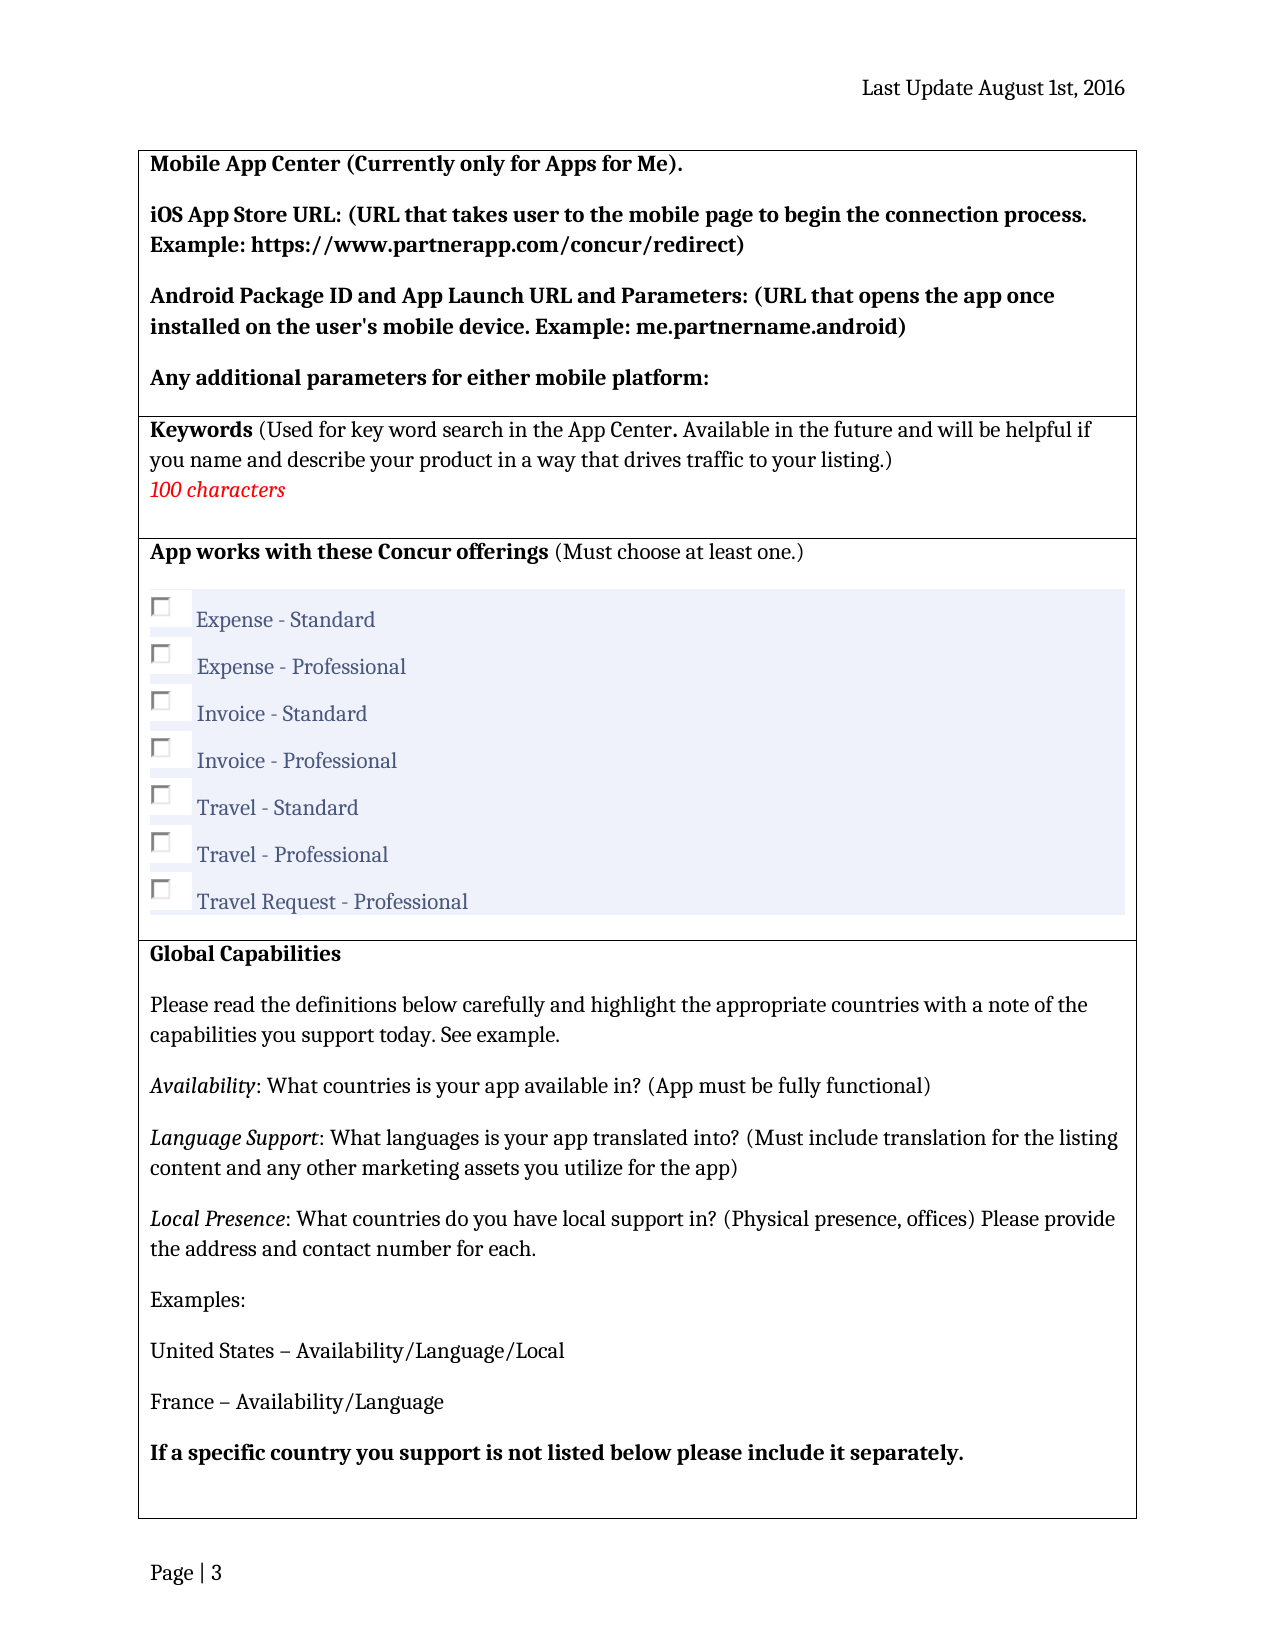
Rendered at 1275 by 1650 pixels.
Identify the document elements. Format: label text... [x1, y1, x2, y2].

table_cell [139, 941, 1136, 1518]
table_cell App works with these Concur offerings (Must choose at least one.) Expense - Standard Expense - Professional Invoice - Standard Invoice - Professional Travel - Standard Travel - Professional Travel Request - Professional [139, 539, 1136, 940]
table_cell Keywords (Used for key word search in the App Center. Available in the future and will be helpful if you name and describe your product in a way that drives traffic to your listing.) 100 characters [139, 417, 1136, 537]
table_cell Mobile App Center (Currently only for Apps for Me). iOS App Store URL: (URL that takes user to the mobile page to begin the connection process. Example: https://www.partnerapp.com/concur/redirect) Android Package ID and App Launch URL and Parameters: (URL that opens the app once installed on the user's mobile device. Example: me.partnername.android) Any additional parameters for either mobile platform: [139, 151, 1136, 416]
